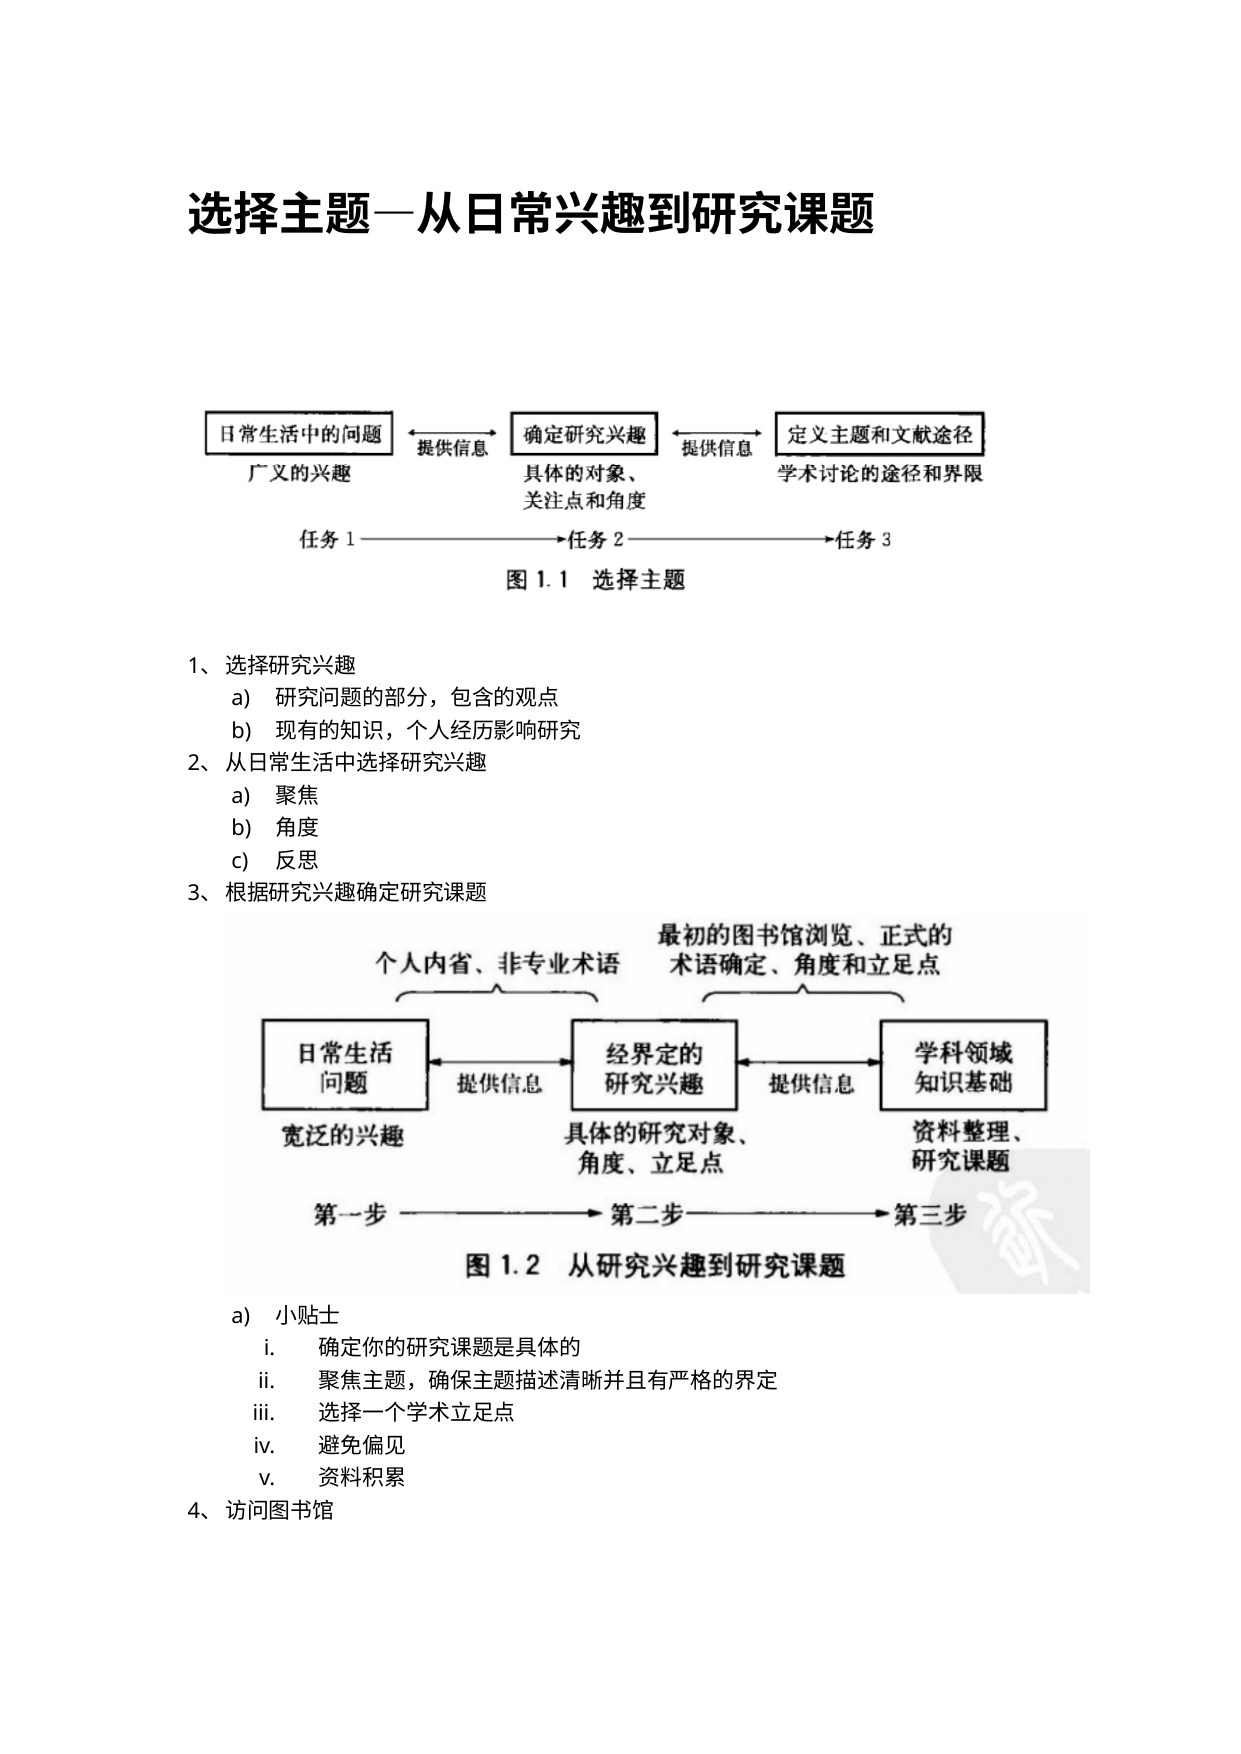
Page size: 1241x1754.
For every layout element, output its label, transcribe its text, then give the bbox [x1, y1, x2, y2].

list 聚焦 [231, 777, 1053, 810]
picture [187, 387, 1053, 616]
list 反思 [231, 842, 1053, 875]
list 角度 [231, 810, 1053, 842]
list 从日常生活中选择研究兴趣 [187, 745, 1053, 777]
list 资料积累 [275, 1460, 1053, 1492]
list 确定你的研究课题是具体的 [275, 1330, 1053, 1362]
list 避免偏见 [275, 1427, 1053, 1460]
list 小贴士 [231, 1297, 1053, 1330]
list 选择研究兴趣 [187, 647, 1053, 680]
list 研究问题的部分，包含的观点 [231, 680, 1053, 712]
list 现有的知识，个人经历影响研究 [231, 712, 1053, 745]
list 聚焦主题，确保主题描述清晰并且有严格的界定 [275, 1362, 1053, 1395]
subtitle 选择主题—从日常兴趣到研究课题 [187, 162, 1053, 259]
list 选择一个学术立足点 [275, 1395, 1053, 1427]
picture [225, 907, 1091, 1294]
list 访问图书馆 [187, 1492, 1053, 1525]
